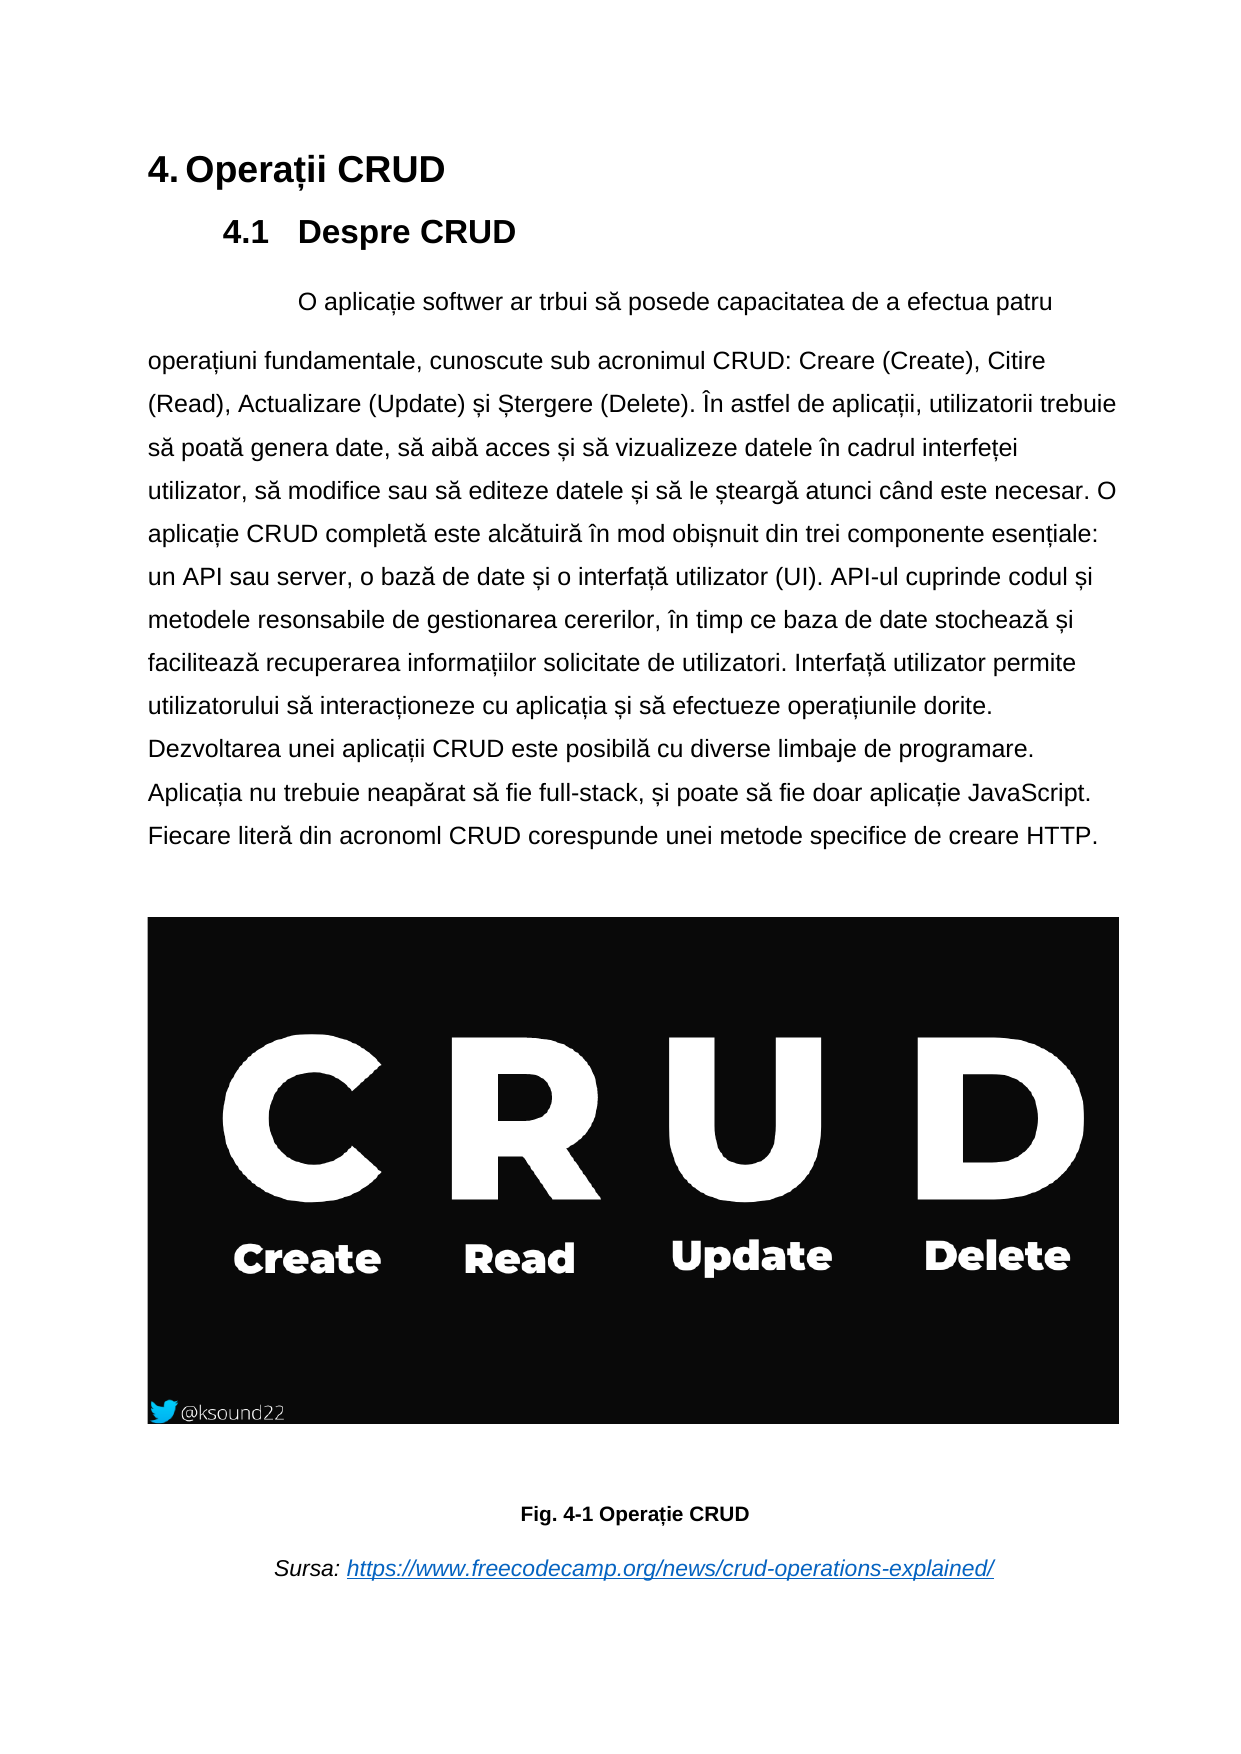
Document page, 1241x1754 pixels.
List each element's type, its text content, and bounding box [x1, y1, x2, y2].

list Despre CRUD [223, 332, 1122, 370]
picture [147, 1037, 1119, 1544]
text operațiuni fundamentale, cunoscute sub acronimul CRUD: Creare (Create), Citire (Read), Actualizare (Update) și Ștergere (Delete). În astfel de aplicații, utilizatorii trebuie să poată genera date, să aibă acces și să vizualizeze datele în cadrul interfeței utilizator, să modifice sau să editeze datele și să le șteargă atunci când este necesar. O aplicație CRUD completă este alcătuiră în mod obișnuit din trei componente esențiale: un API sau server, o bază de date și o interfață utilizator (UI). API-ul cuprinde codul și metodele resonsabile de gestionarea cererilor, în timp ce baza de date stochează și facilitează recuperarea informațiilor solicitate de utilizatori. Interfață utilizator permite utilizatorului să interacționeze cu aplicația și să efectueze operațiunile dorite. Dezvoltarea unei aplicații CRUD este posibilă cu diverse limbaje de programare. Aplicația nu trebuie neapărat să fie full-stack, și poate să fie doar aplicație JavaScript. Fiecare literă din acronoml CRUD corespunde unei metode specifice de creare HTTP. [148, 466, 1122, 969]
list Operații CRUD [148, 267, 1122, 310]
text O aplicație softwer ar trbui să posede capacitatea de a efectua patru [223, 406, 1122, 435]
